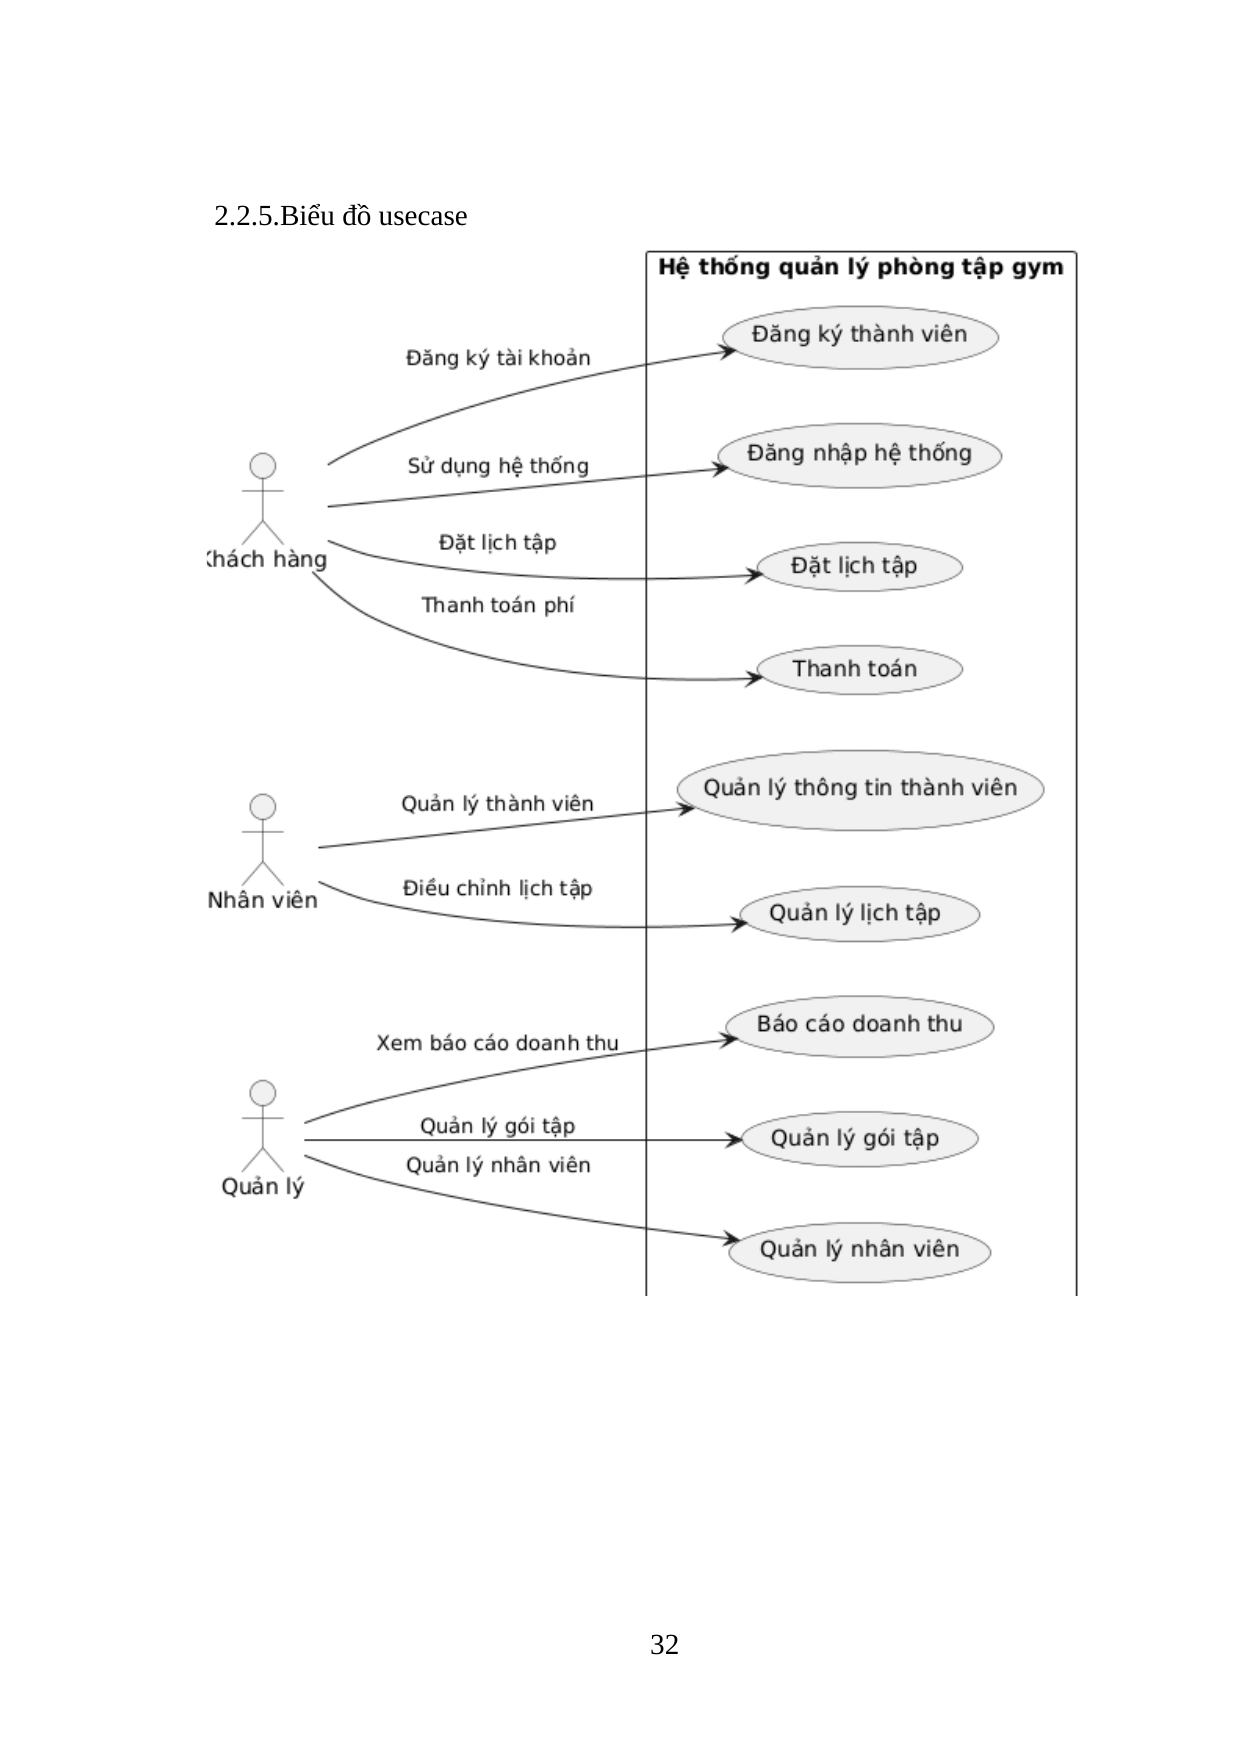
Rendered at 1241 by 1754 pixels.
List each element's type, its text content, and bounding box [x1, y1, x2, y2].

picture [206, 248, 1084, 1296]
text 2.2.5.Biểu đồ usecase [207, 198, 1122, 232]
